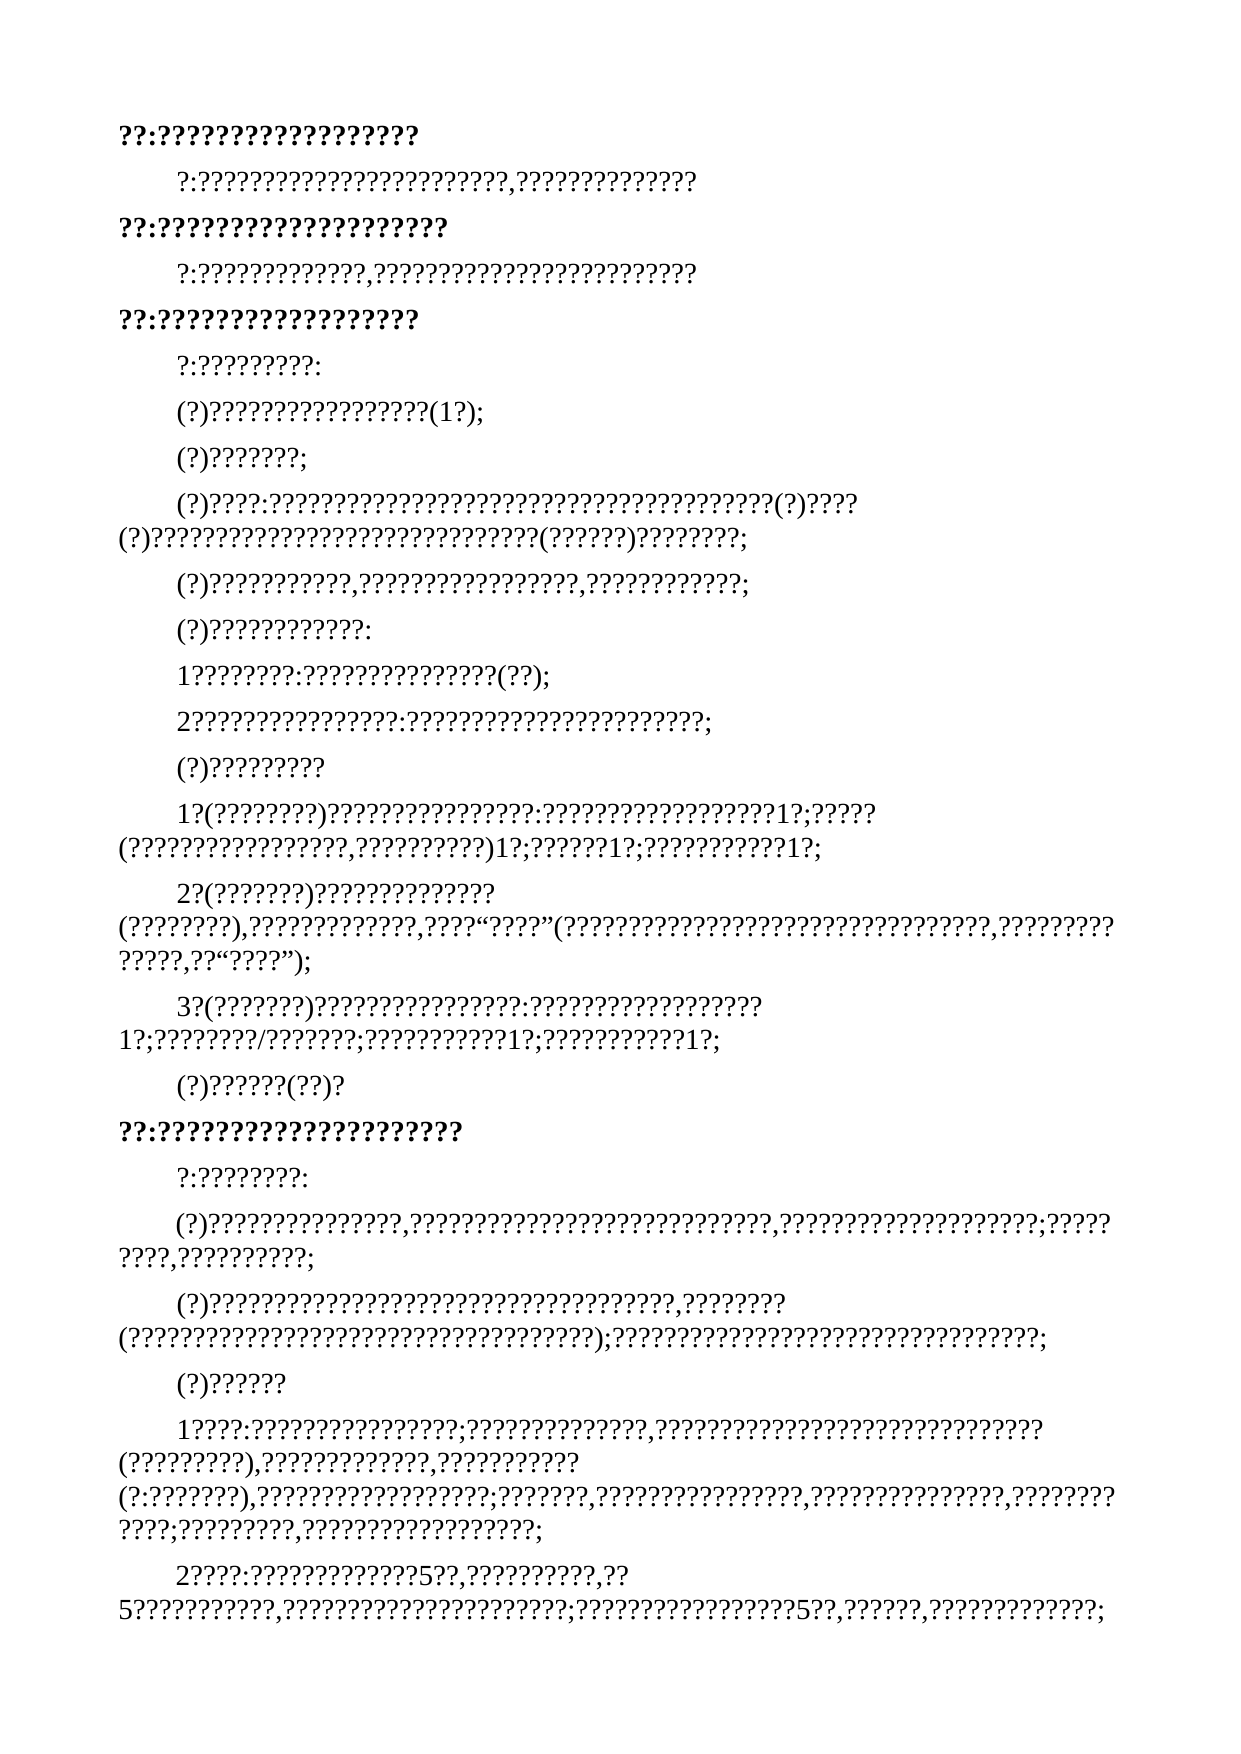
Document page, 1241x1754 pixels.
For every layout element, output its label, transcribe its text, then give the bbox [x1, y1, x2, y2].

text (?)???????????????,????????????????????????????,????????????????????;?????????,??????????; [118, 1207, 1122, 1274]
text (?)??????(??)? [118, 1068, 1122, 1102]
text 1????:????????????????;??????????????,??????????????????????????????(?????????),?????????????,???????????(?:???????),??????????????????;???????,????????????????,???????????????,????????????;?????????,??????????????????; [118, 1412, 1122, 1546]
text ?:????????: [118, 1161, 1122, 1194]
text ??:???????????????????? [118, 210, 1122, 244]
text 3?(???????)????????????????:??????????????????1?;????????/???????;???????????1?;???????????1?; [118, 989, 1122, 1056]
text ??:?????????????????? [118, 118, 1122, 152]
text 2????????????????:???????????????????????; [118, 704, 1122, 738]
text 1?(????????)????????????????:??????????????????1?;?????(?????????????????,??????????)1?;??????1?;???????????1?; [118, 796, 1122, 863]
text ?:????????????????????????,?????????????? [118, 164, 1122, 198]
text ??:????????????????????? [118, 1114, 1122, 1148]
text ?:?????????????,????????????????????????? [118, 256, 1122, 290]
text 2????:?????????????5??,??????????,??5???????????,??????????????????????;?????????????????5??,??????,?????????????; [118, 1558, 1122, 1626]
text ??:?????????????????? [118, 302, 1122, 336]
text (?)?????? [118, 1366, 1122, 1399]
text (?)???????????,?????????????????,????????????; [118, 566, 1122, 599]
text (?)???????; [118, 440, 1122, 474]
text (?)????:???????????????????????????????????????(?)????(?)??????????????????????????????(??????)????????; [118, 486, 1122, 553]
text (?)?????????????????(1?); [118, 394, 1122, 428]
text (?)????????????????????????????????????,????????(????????????????????????????????????);?????????????????????????????????; [118, 1286, 1122, 1353]
text (?)????????????: [118, 612, 1122, 646]
text ?:?????????: [118, 348, 1122, 382]
text (?)????????? [118, 750, 1122, 784]
text 2?(???????)??????????????(????????),?????????????,????“????”(?????????????????????????????????,??????????????,??“????”); [118, 876, 1122, 976]
text 1????????:???????????????(??); [118, 658, 1122, 692]
